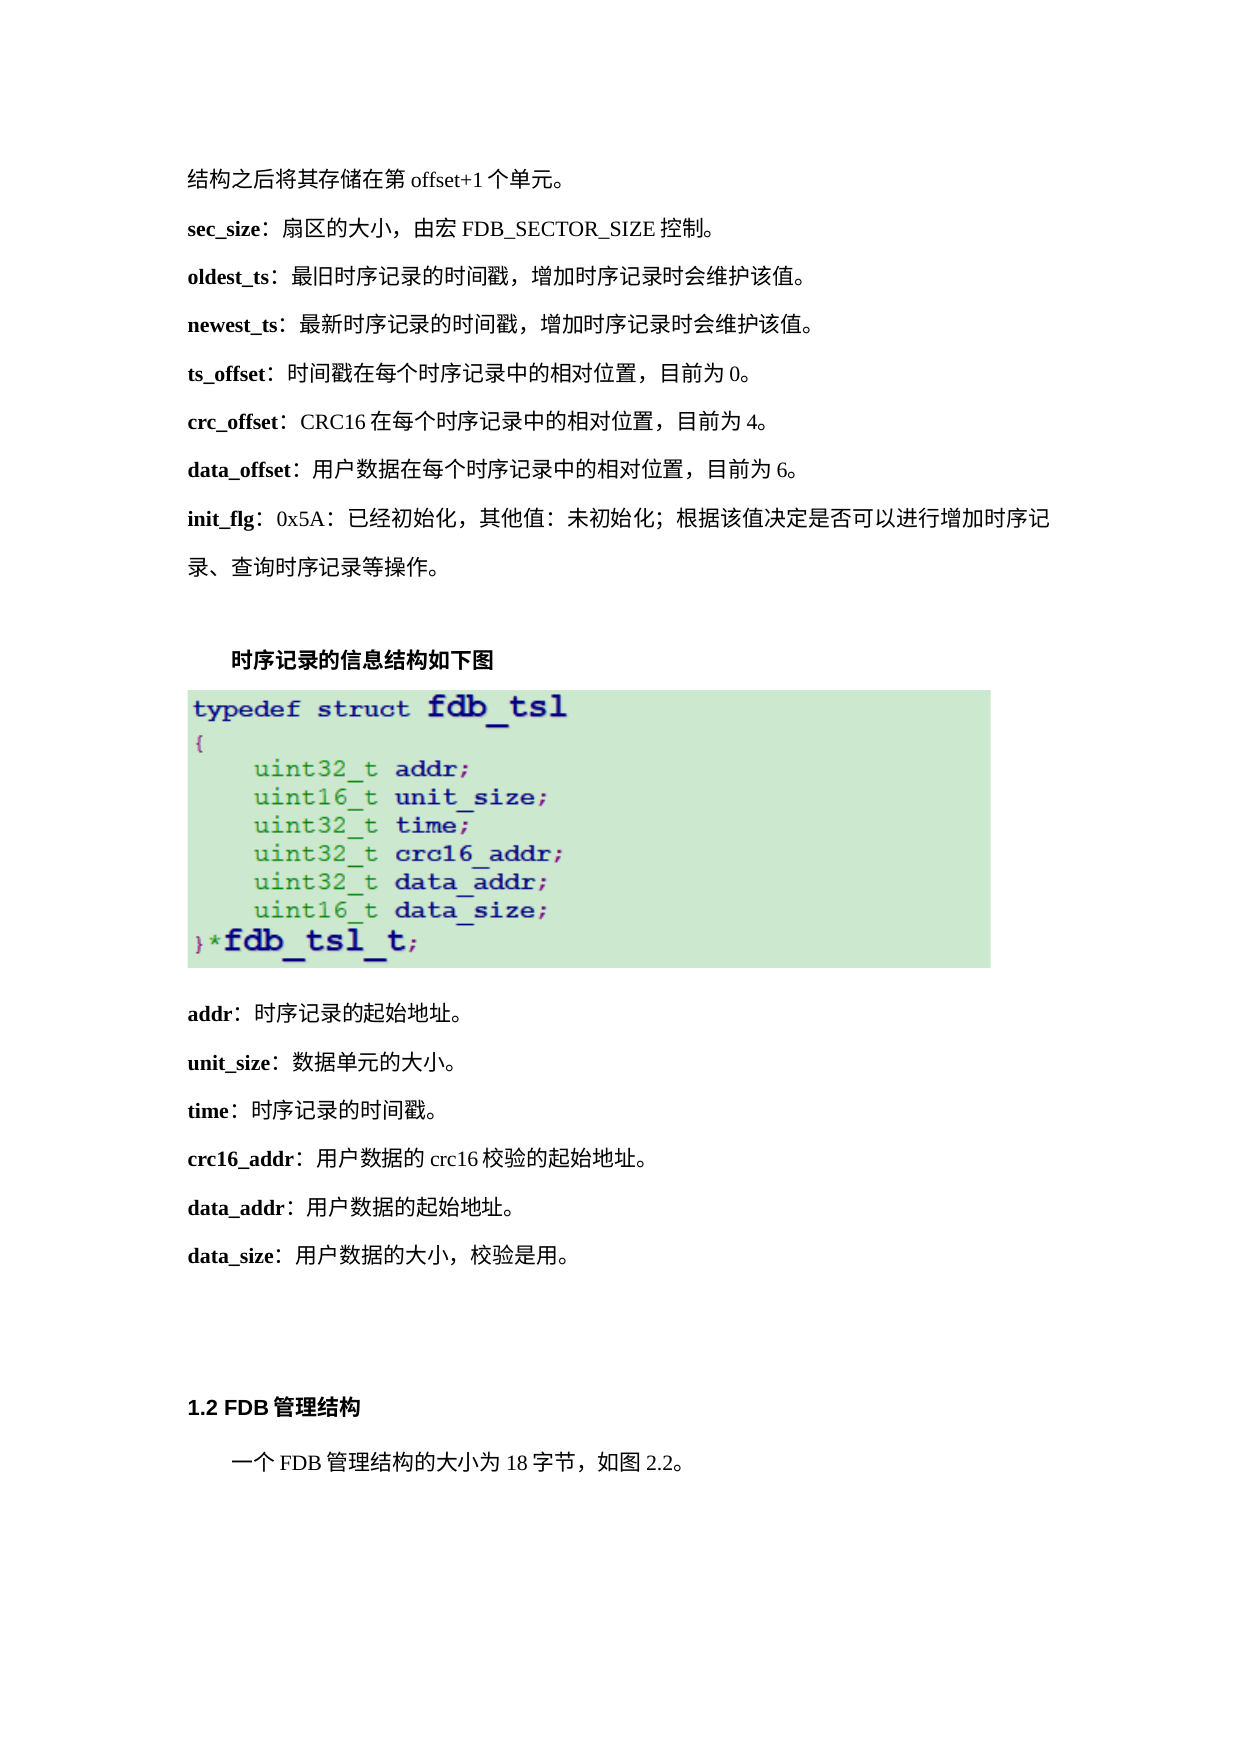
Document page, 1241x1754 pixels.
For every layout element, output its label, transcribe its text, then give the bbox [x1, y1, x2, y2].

text addr：时序记录的起始地址。 [187, 996, 1053, 1028]
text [187, 162, 1053, 194]
text newest_ts：最新时序记录的时间戳，增加时序记录时会维护该值。 [187, 307, 1053, 339]
picture [187, 690, 991, 968]
text oldest_ts：最旧时序记录的时间戳，增加时序记录时会维护该值。 [187, 259, 1053, 291]
text crc16_addr：用户数据的crc16校验的起始地址。 [187, 1141, 1053, 1173]
text 时序记录的信息结构如下图 [187, 642, 1053, 675]
text init_flg：0x5A：已经初始化，其他值：未初始化；根据该值决定是否可以进行增加时序记录、查询时序记录等操作。 [187, 500, 1053, 582]
text data_addr：用户数据的起始地址。 [187, 1189, 1053, 1222]
text 一个FDB管理结构的大小为18字节，如图2.2。 [187, 1444, 1053, 1477]
text sec_size：扇区的大小，由宏FDB_SECTOR_SIZE控制。 [187, 210, 1053, 243]
text ts_offset：时间戳在每个时序记录中的相对位置，目前为0。 [187, 355, 1053, 388]
subtitle 1.2 FDB管理结构 [187, 1390, 1053, 1422]
text data_offset：用户数据在每个时序记录中的相对位置，目前为6。 [187, 452, 1053, 484]
text crc_offset：CRC16在每个时序记录中的相对位置，目前为4。 [187, 404, 1053, 436]
text unit_size：数据单元的大小。 [187, 1044, 1053, 1077]
text data_size：用户数据的大小，校验是用。 [187, 1238, 1053, 1270]
text time：时序记录的时间戳。 [187, 1093, 1053, 1125]
